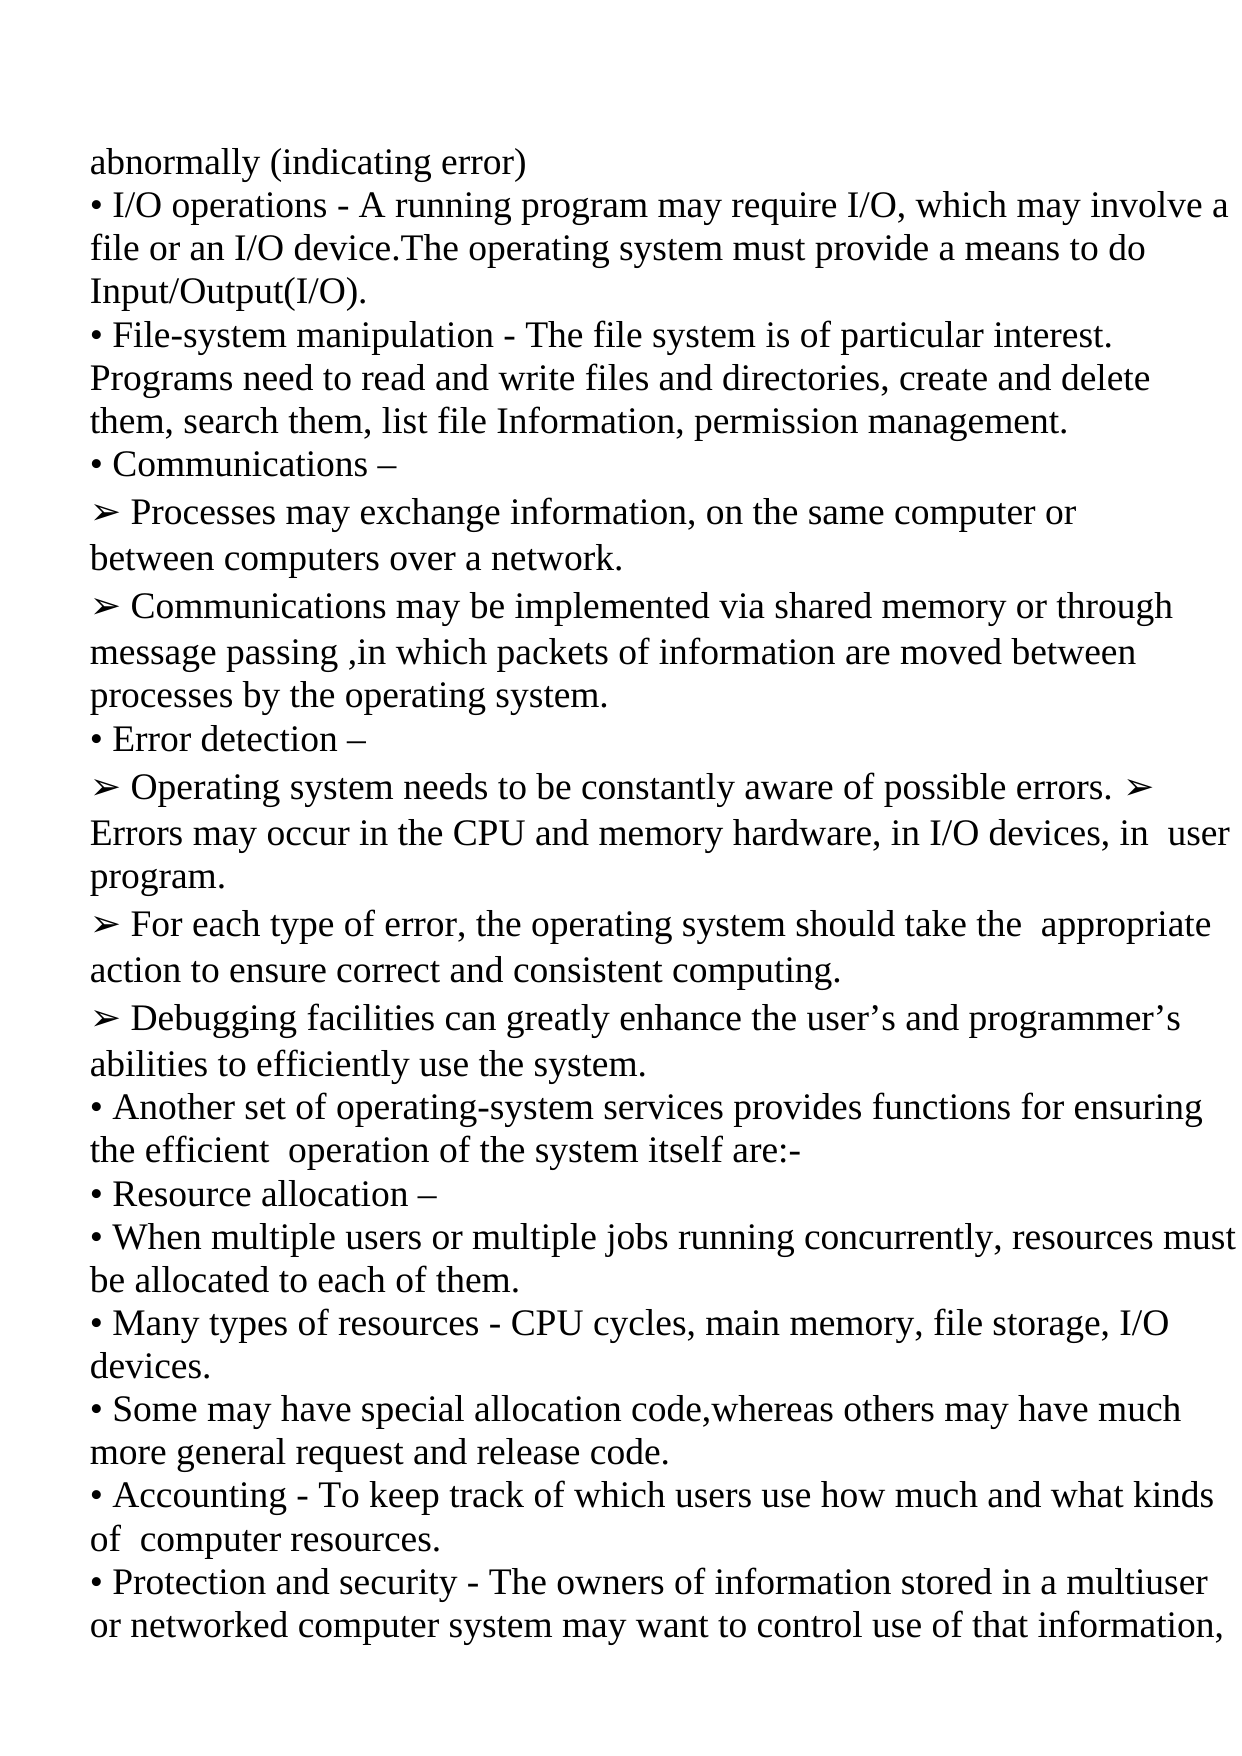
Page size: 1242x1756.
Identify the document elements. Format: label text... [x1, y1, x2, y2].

text ➢ For each type of error, the operating system should take the appropriate action to ensure correct and consistent computing. [89, 896, 1242, 991]
text • Error detection – [89, 716, 1242, 759]
text ➢ Communications may be implemented via shared memory or through message passing ,in which packets of information are moved between processes by the operating system. [89, 579, 1242, 716]
text • Some may have special allocation code,whereas others may have much more general request and release code. [89, 1387, 1242, 1473]
text • Many types of resources - CPU cycles, main memory, file storage, I/O devices. [89, 1300, 1242, 1387]
text ➢ Processes may exchange information, on the same computer or [89, 484, 1242, 536]
text • Accounting - To keep track of which users use how much and what kinds of computer resources. [89, 1473, 1242, 1559]
text • File-system manipulation - The file system is of particular interest. Programs need to read and write files and directories, create and delete them, search them, list file Information, permission management. [89, 312, 1242, 441]
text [89, 1559, 1242, 1645]
text • I/O operations - A running program may require I/O, which may involve a file or an I/O device.The operating system must provide a means to do Input/Output(I/O). [89, 183, 1242, 312]
text • Communications – [89, 441, 1242, 484]
text abnormally (indicating error) [89, 139, 1242, 183]
text ➢ Debugging facilities can greatly enhance the user’s and programmer’s abilities to efficiently use the system. [89, 991, 1242, 1085]
text between computers over a network. [89, 536, 1242, 579]
text • Another set of operating-system services provides functions for ensuring the efficient operation of the system itself are:- [89, 1085, 1242, 1171]
text • Resource allocation – [89, 1171, 1242, 1214]
text ➢ Operating system needs to be constantly aware of possible errors. ➢ Errors may occur in the CPU and memory hardware, in I/O devices, in user program. [89, 759, 1242, 896]
text • When multiple users or multiple jobs running concurrently, resources must be allocated to each of them. [89, 1214, 1242, 1300]
